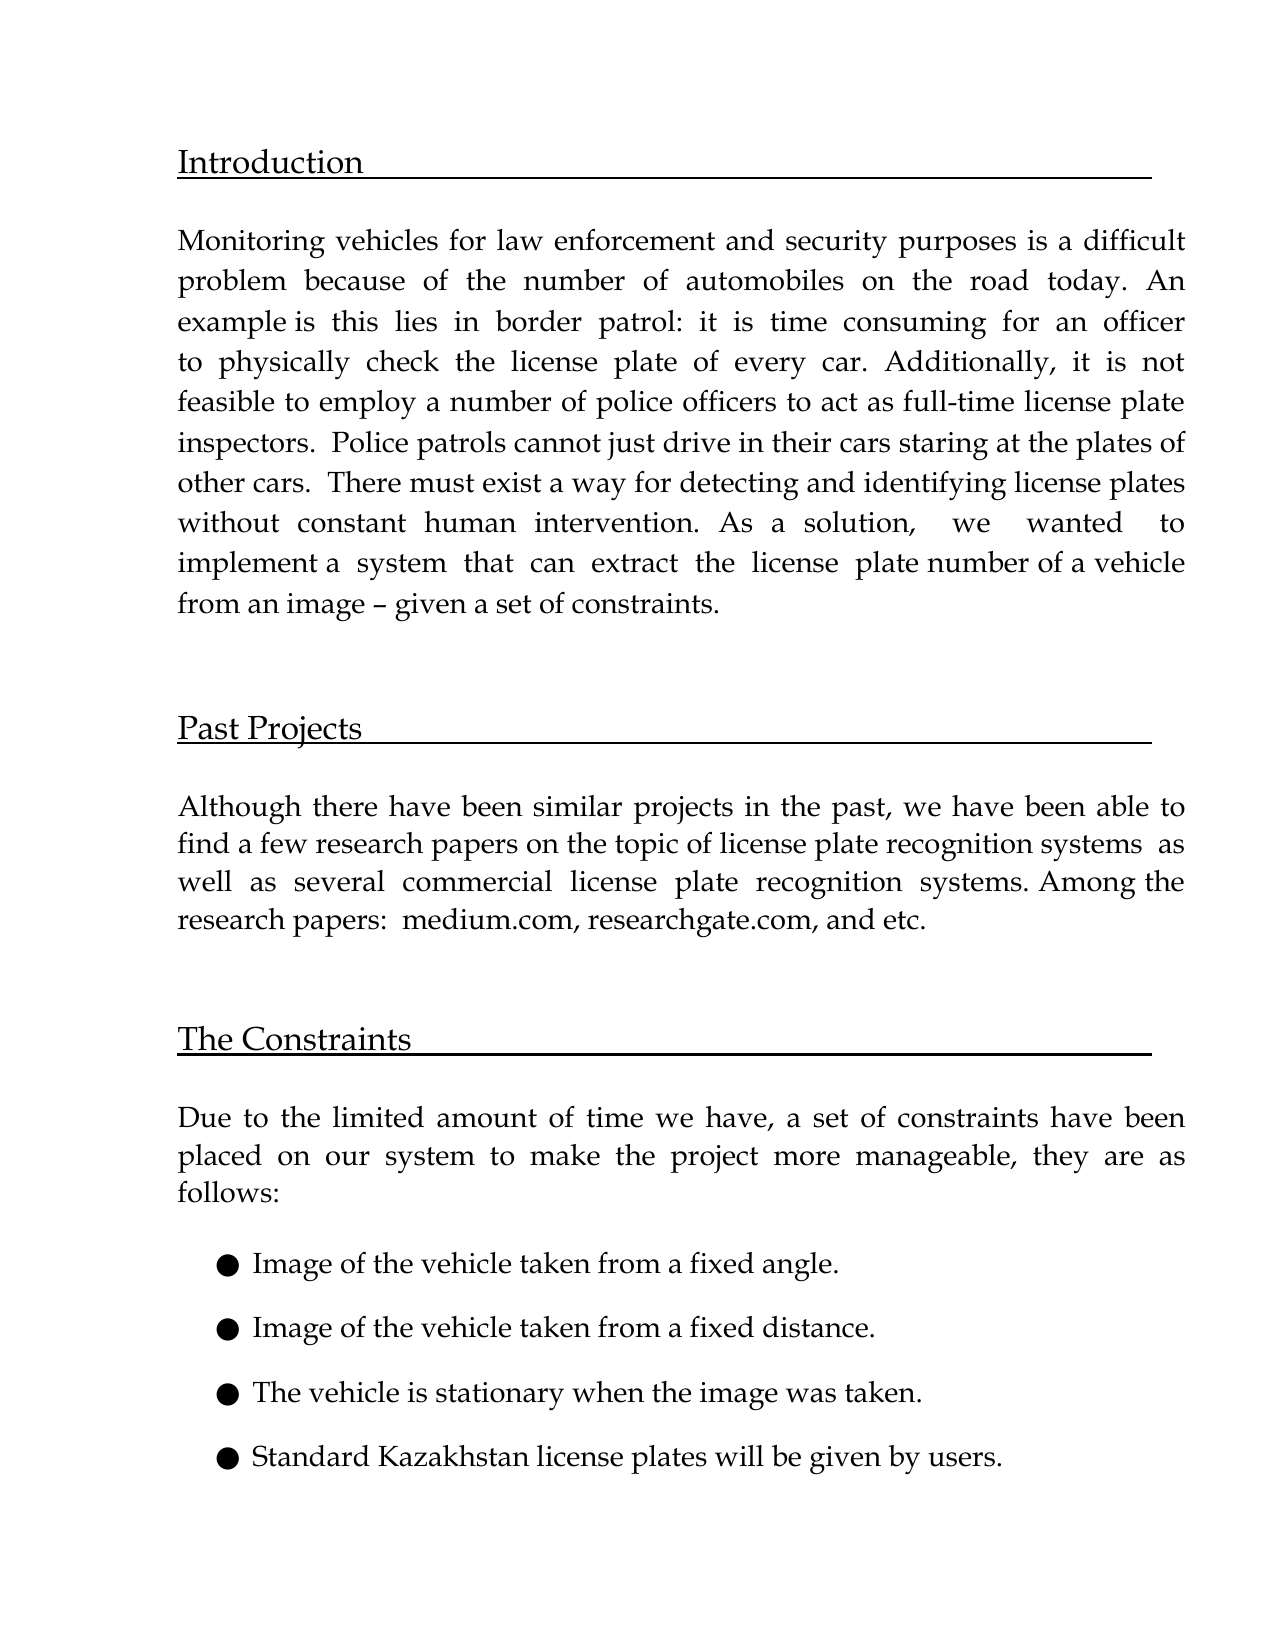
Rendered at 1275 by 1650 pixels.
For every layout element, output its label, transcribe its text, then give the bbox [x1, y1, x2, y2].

list Image of the vehicle taken from a fixed angle. [215, 1230, 1186, 1290]
text Although there have been similar projects in the past, we have been able to find a few research papers on the topic of license plate recognition systems as well as several commercial license plate recognition systems. Among the research papers: medium.com, researchgate.com, and etc. [177, 789, 1186, 938]
list Image of the vehicle taken from a fixed distance. [215, 1295, 1186, 1354]
subtitle Past Projects [177, 709, 1186, 749]
subtitle The Constraints [177, 1020, 1186, 1060]
text Monitoring vehicles for law enforcement and security purposes is a difficult problem because of the number of automobiles on the road today. An example is this lies in border patrol: it is time consuming for an officer to physically check the license plate of every car. Additionally, it is not feasible to employ a number of police officers to act as full-time license plate inspectors. Police patrols cannot just drive in their cars staring at the plates of other cars. There must exist a way for detecting and identifying license plates without constant human intervention. As a solution, we wanted to implement a system that can extract the license plate number of a vehicle from an image – given a set of constraints. [177, 223, 1186, 621]
list Standard Kazakhstan license plates will be given by users. [215, 1424, 1186, 1483]
list The vehicle is stationary when the image was taken. [215, 1359, 1186, 1419]
subtitle Introduction [177, 143, 1186, 183]
text Due to the limited amount of time we have, a set of constraints have been placed on our system to make the project more manageable, they are as follows: [177, 1100, 1186, 1211]
